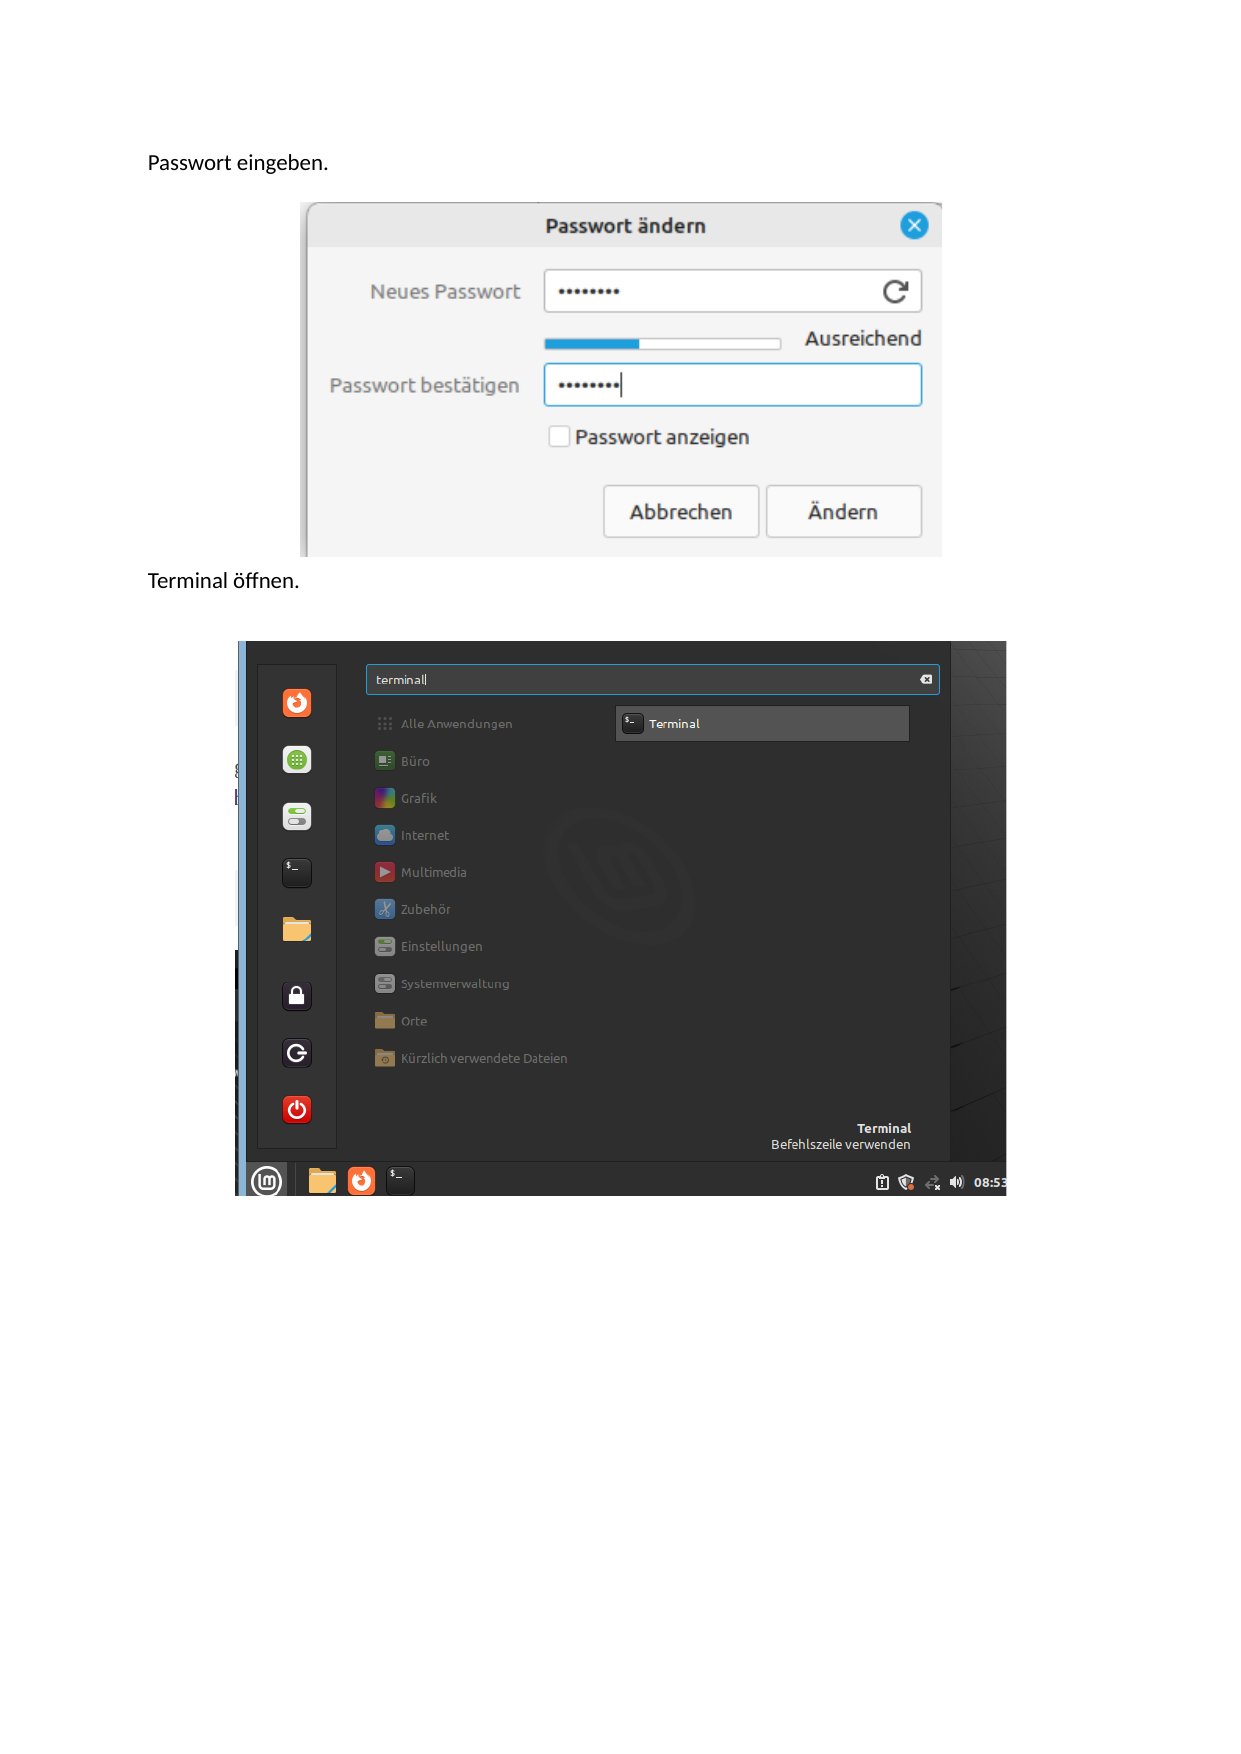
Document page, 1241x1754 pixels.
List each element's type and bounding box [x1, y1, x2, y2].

picture [235, 641, 1007, 1196]
text [148, 148, 1093, 1624]
picture [300, 202, 943, 557]
